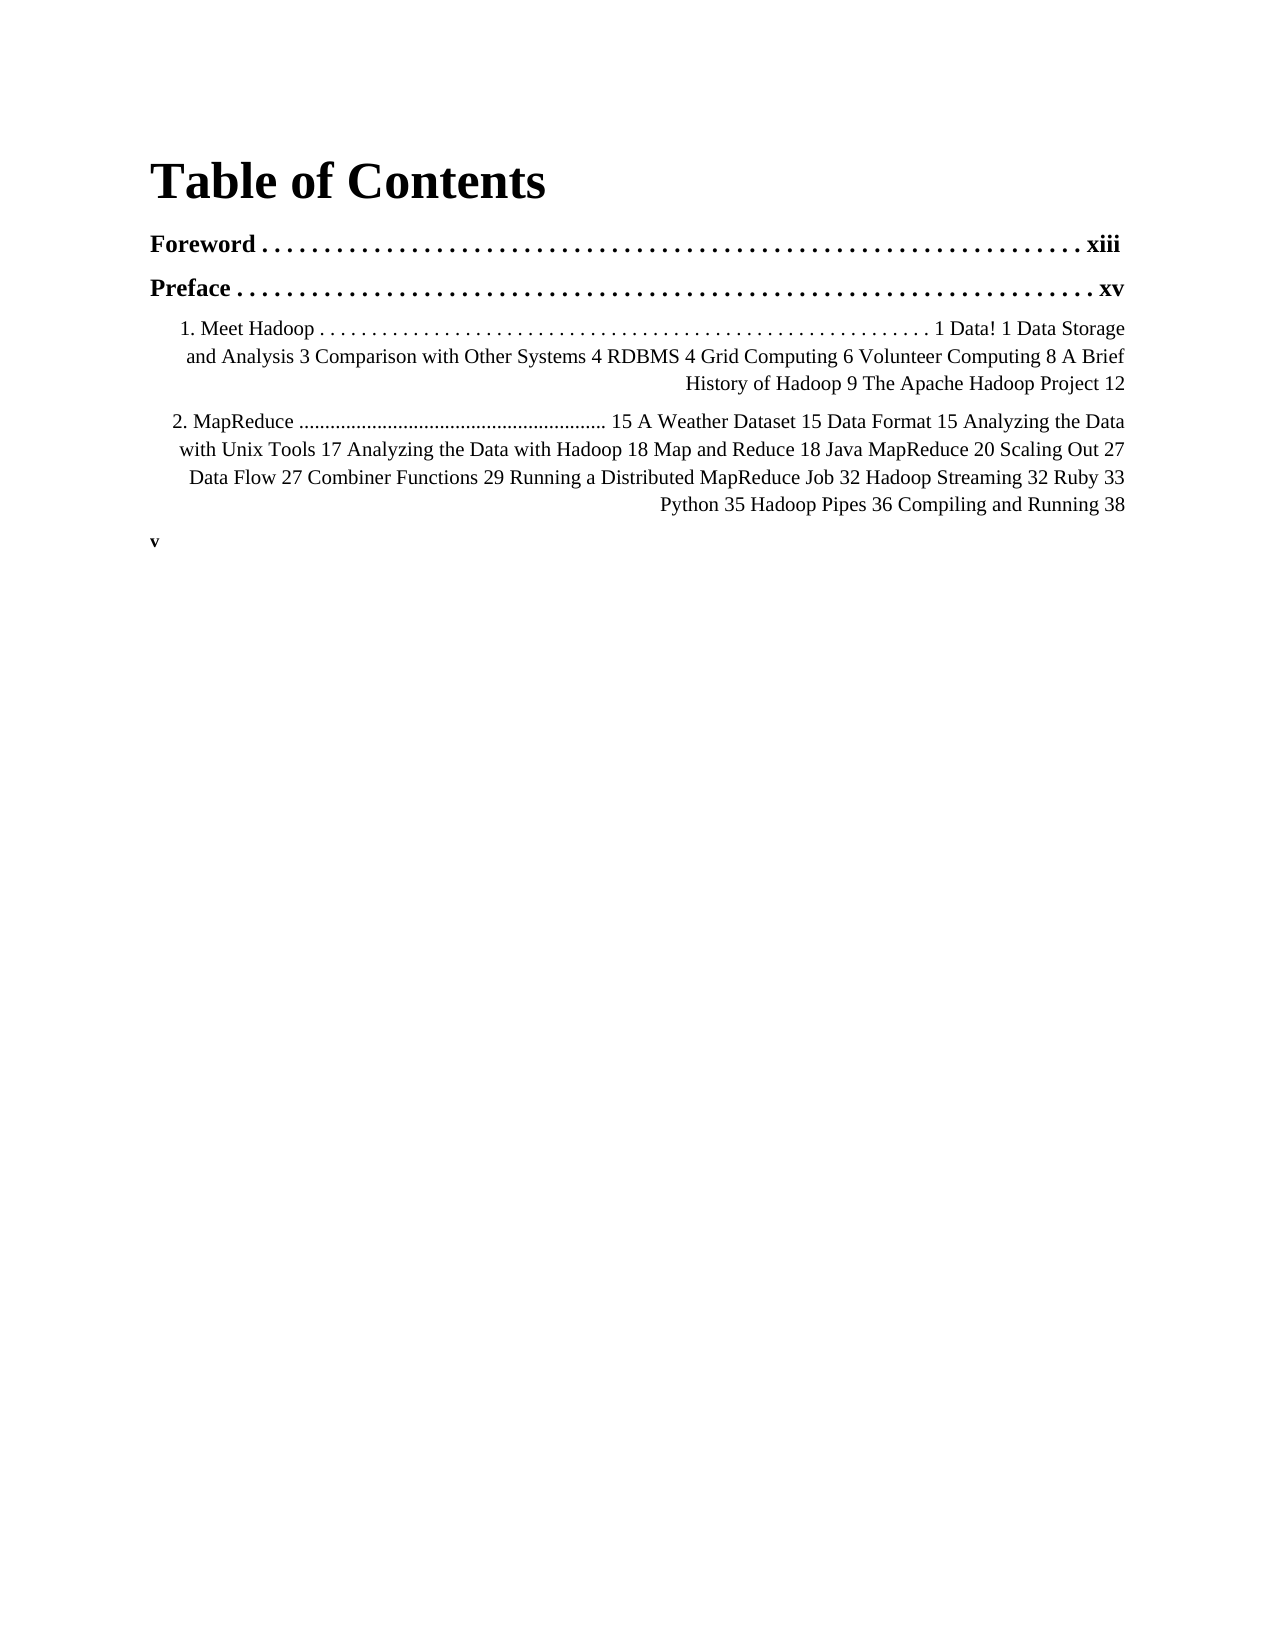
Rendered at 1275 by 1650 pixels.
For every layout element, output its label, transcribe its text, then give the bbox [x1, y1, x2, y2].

text Foreword . . . . . . . . . . . . . . . . . . . . . . . . . . . . . . . . . . . . . . . . . . . . . . . . . . . . . . . . . . . . . . . . . . xiii [150, 229, 1125, 258]
text v [150, 530, 1125, 552]
text Preface . . . . . . . . . . . . . . . . . . . . . . . . . . . . . . . . . . . . . . . . . . . . . . . . . . . . . . . . . . . . . . . . . . . . . xv [150, 273, 1125, 301]
text Table of Contents [150, 150, 1125, 210]
text 1. Meet Hadoop . . . . . . . . . . . . . . . . . . . . . . . . . . . . . . . . . . . . . . . . . . . . . . . . . . . . . . . . . . . 1 Data! 1 Data Storage and Analysis 3 Comparison with Other Systems 4 RDBMS 4 Grid Computing 6 Volunteer Computing 8 A Brief History of Hadoop 9 The Apache Hadoop Project 12 [150, 316, 1125, 395]
text 2. MapReduce ........................................................... 15 A Weather Dataset 15 Data Format 15 Analyzing the Data with Unix Tools 17 Analyzing the Data with Hadoop 18 Map and Reduce 18 Java MapReduce 20 Scaling Out 27 Data Flow 27 Combiner Functions 29 Running a Distributed MapReduce Job 32 Hadoop Streaming 32 Ruby 33 Python 35 Hadoop Pipes 36 Compiling and Running 38 [150, 409, 1125, 516]
